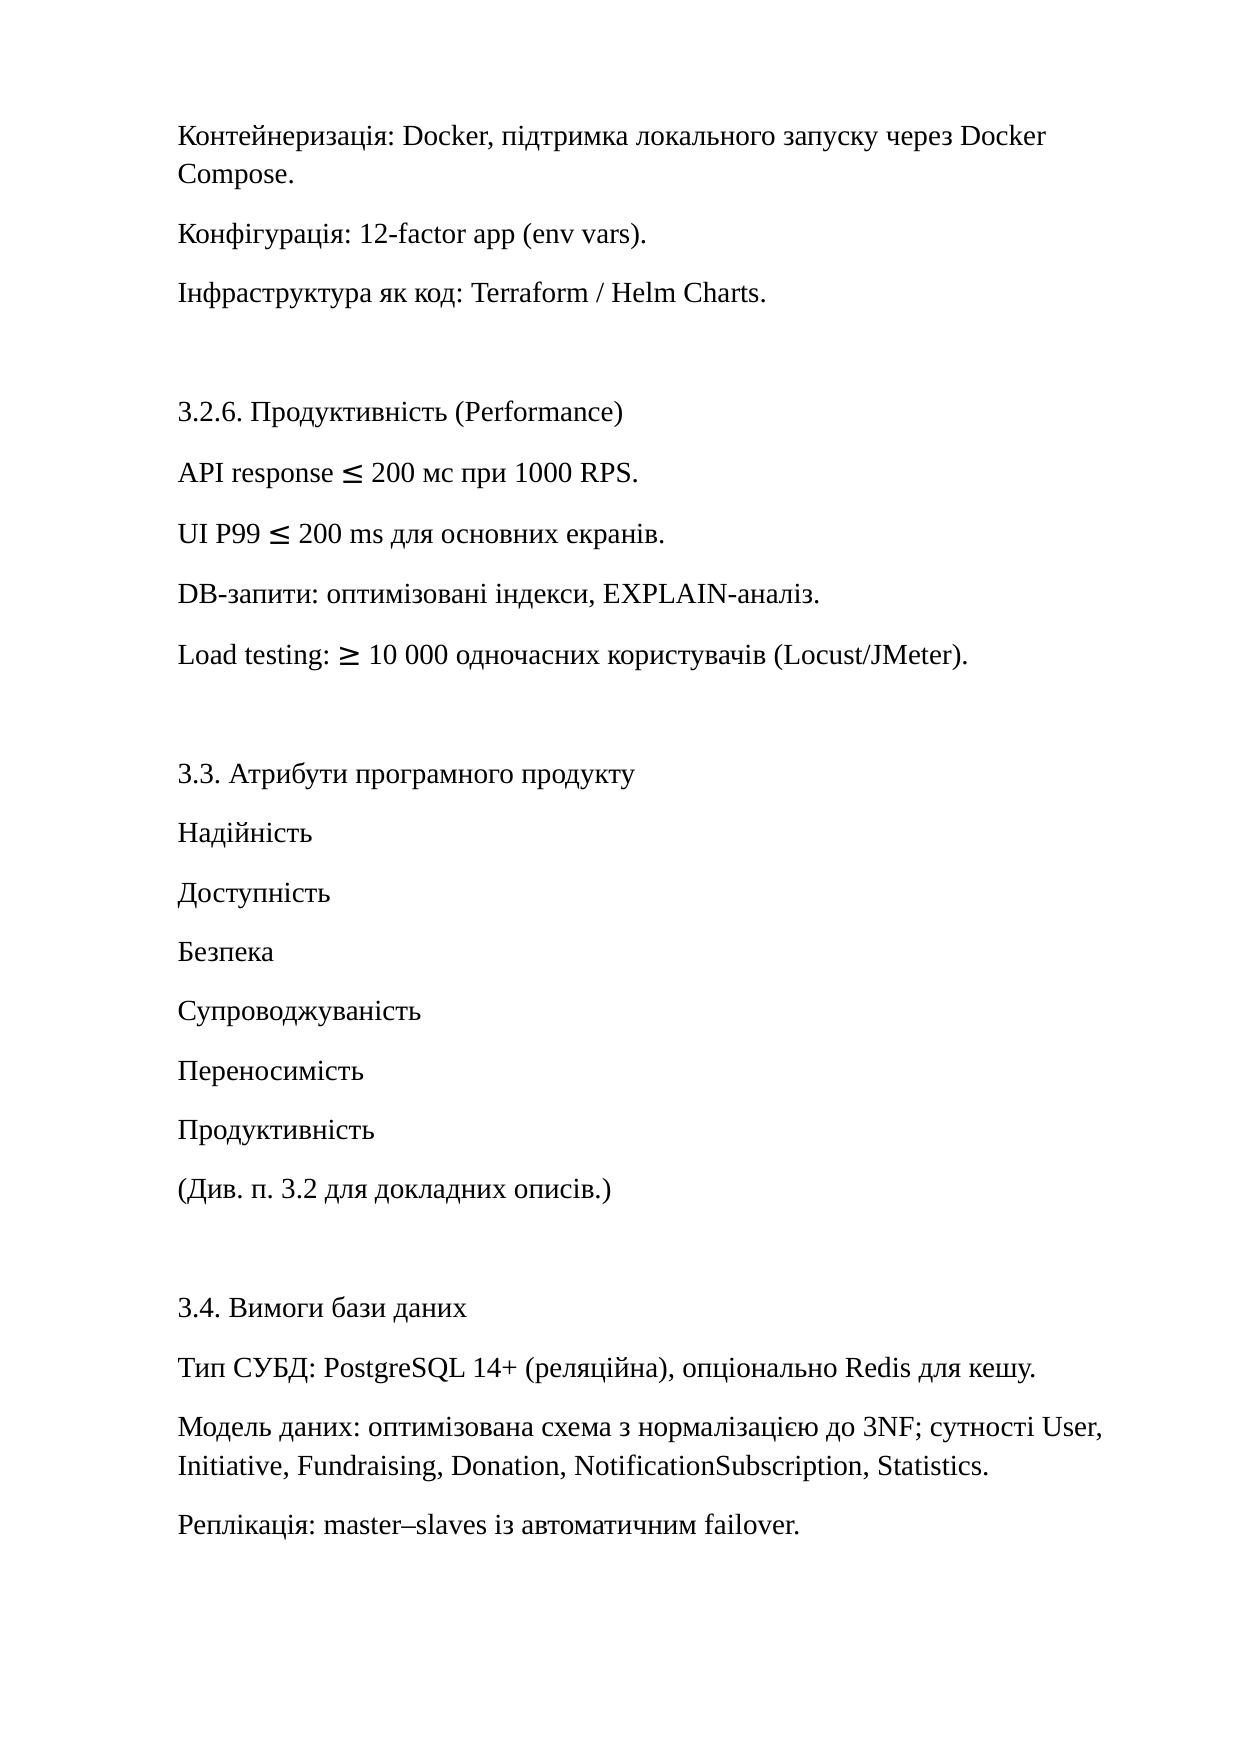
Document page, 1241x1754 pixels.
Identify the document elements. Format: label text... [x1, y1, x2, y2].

text Супроводжуваність [177, 993, 1152, 1027]
text Доступність [177, 875, 1152, 908]
text Безпека [177, 934, 1152, 968]
text API response ≤ 200 мс при 1000 RPS. [177, 453, 1152, 489]
text 3.3. Атрибути програмного продукту [177, 756, 1152, 789]
text Load testing: ≥ 10 000 одночасних користувачів (Locust/JMeter). [177, 635, 1152, 671]
text Переносимість [177, 1053, 1152, 1086]
text Модель даних: оптимізована схема з нормалізацією до 3NF; сутності User, Initiative, Fundraising, Donation, NotificationSubscription, Statistics. [177, 1409, 1152, 1481]
text (Див. п. 3.2 для докладних описів.) [177, 1172, 1152, 1205]
text UI P99 ≤ 200 ms для основних екранів. [177, 515, 1152, 550]
text DB-запити: оптимізовані індекси, EXPLAIN-аналіз. [177, 576, 1152, 609]
text Продуктивність [177, 1112, 1152, 1146]
text Тип СУБД: PostgreSQL 14+ (реляційна), опціонально Redis для кешу. [177, 1350, 1152, 1383]
text Інфраструктура як код: Terraform / Helm Charts. [177, 275, 1152, 309]
text Конфігурація: 12-factor app (env vars). [177, 216, 1152, 249]
text Реплікація: master–slaves із автоматичним failover. [177, 1507, 1152, 1541]
text Контейнеризація: Docker, підтримка локального запуску через Docker Compose. [177, 118, 1152, 190]
text 3.4. Вимоги бази даних [177, 1290, 1152, 1324]
text 3.2.6. Продуктивність (Performance) [177, 394, 1152, 428]
text Надійність [177, 815, 1152, 849]
